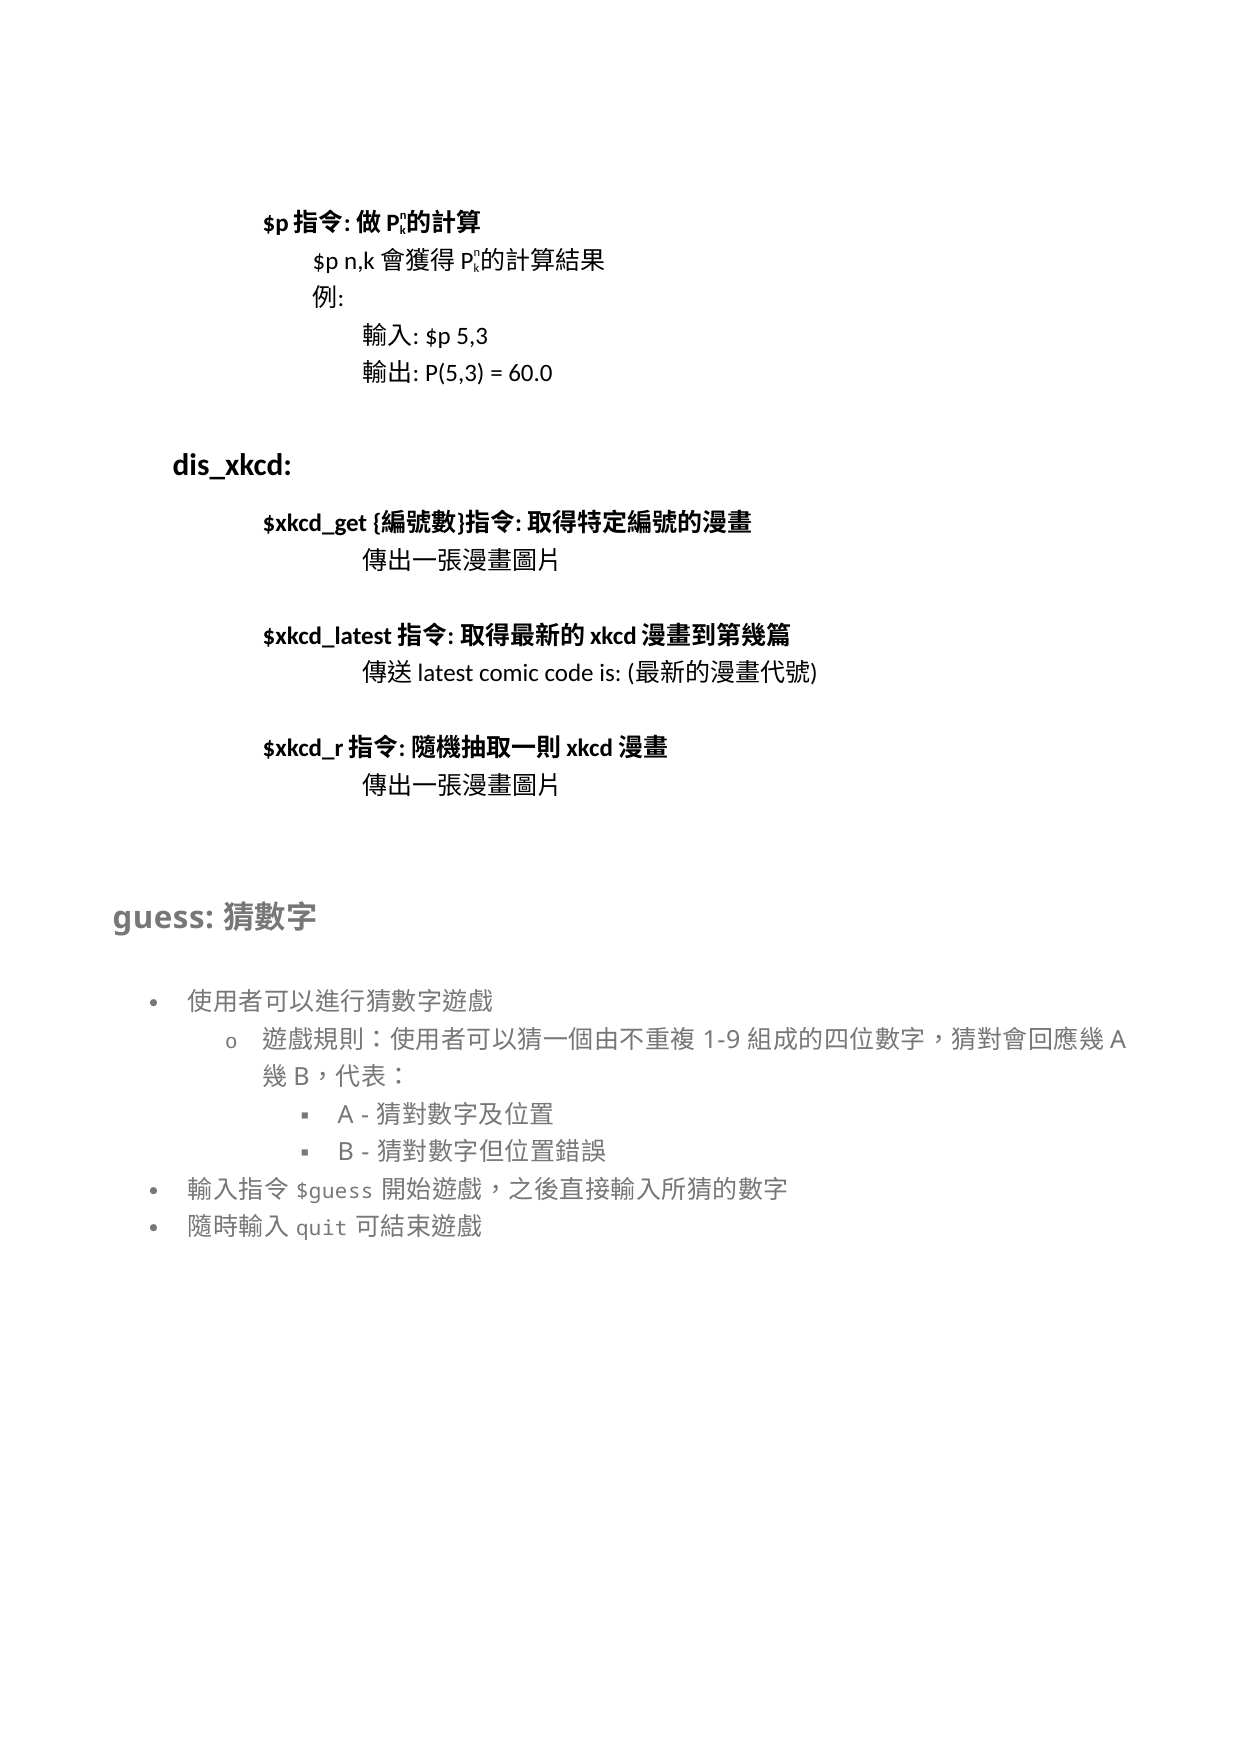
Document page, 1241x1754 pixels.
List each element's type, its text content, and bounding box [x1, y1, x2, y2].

list dis_xkcd: [172, 427, 1128, 502]
text $xkcd_latest指令: 取得最新的xkcd漫畫到第幾篇 [212, 614, 1128, 652]
list 隨時輸入 quit 可結束遊戲 [150, 1206, 1128, 1244]
list 輸入指令 $guess 開始遊戲，之後直接輸入所猜的數字 [150, 1169, 1128, 1206]
list 使用者可以進行猜數字遊戲 [150, 981, 1128, 1019]
text 輸入: $p 5,3 [312, 314, 1128, 352]
text $p指令: 做Pn k的計算 [212, 202, 1128, 239]
text $p n,k 會獲得Pn k的計算結果 [312, 239, 1128, 277]
list 遊戲規則：使用者可以猜一個由不重複 1-9 組成的四位數字，猜對會回應幾A幾B，代表： [225, 1019, 1128, 1094]
list B - 猜對數字但位置錯誤 [300, 1131, 1128, 1169]
list A - 猜對數字及位置 [300, 1094, 1128, 1131]
text 傳出一張漫畫圖片 [212, 764, 1128, 802]
text 輸出: P(5,3) = 60.0 [312, 352, 1128, 389]
text $xkcd_get {編號數}指令: 取得特定編號的漫畫 [212, 502, 1128, 539]
text $xkcd_r指令: 隨機抽取一則xkcd漫畫 [212, 727, 1128, 764]
text 傳出一張漫畫圖片 [312, 539, 1128, 577]
text 傳送latest comic code is: (最新的漫畫代號) [212, 652, 1128, 689]
text guess: 猜數字 [112, 877, 1128, 952]
text 例: [312, 277, 1128, 314]
